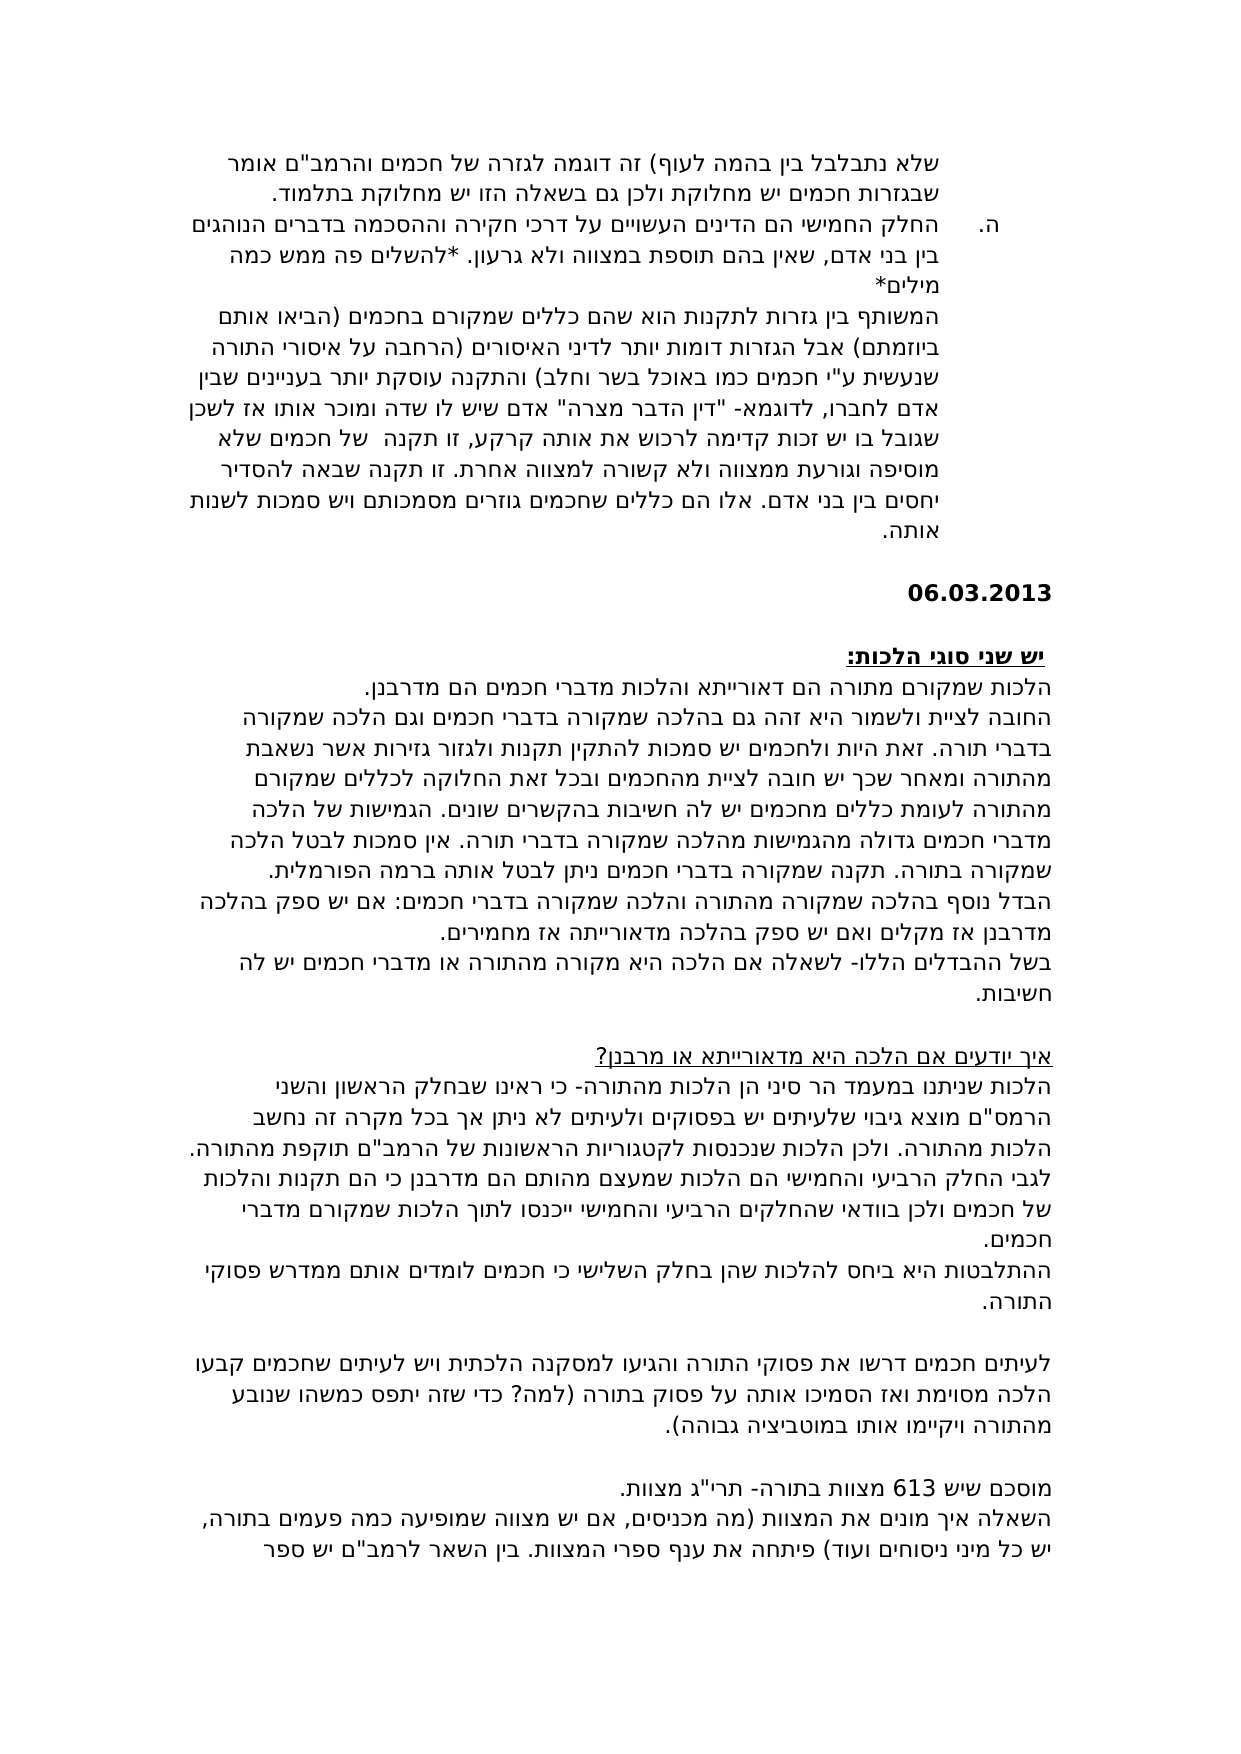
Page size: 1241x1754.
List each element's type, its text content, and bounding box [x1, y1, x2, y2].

text לגבי החלק הרביעי והחמישי הם הלכות שמעצם מהותם הם מדרבנן כי הם תקנות והלכות של חכמים ולכן בוודאי שהחלקים הרביעי והחמישי ייכנסו לתוך הלכות שמקורם מדברי חכמים. [187, 1165, 1053, 1253]
text בשל ההבדלים הללו- לשאלה אם הלכה היא מקורה מהתורה או מדברי חכמים יש לה חשיבות. [187, 949, 1053, 1007]
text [187, 1505, 1053, 1563]
text יש שני סוגי הלכות: [187, 643, 1053, 670]
list החלק החמישי הם הדינים העשויים על דרכי חקירה וההסכמה בדברים הנוהגים בין בני אדם, שאין בהם תוספת במצווה ולא גרעון. *להשלים פה ממש כמה מילים* [187, 211, 978, 299]
text הלכות שמקורם מתורה הם דאורייתא והלכות מדברי חכמים הם מדרבנן. [187, 674, 1053, 700]
list המשותף בין גזרות לתקנות הוא שהם כללים שמקורם בחכמים (הביאו אותם ביוזמתם) אבל הגזרות דומות יותר לדיני האיסורים (הרחבה על איסורי התורה שנעשית ע"י חכמים כמו באוכל בשר וחלב) והתקנה עוסקת יותר בעניינים שבין אדם לחברו, לדוגמא- "דין הדבר מצרה" אדם שיש לו שדה ומוכר אותו אז לשכן שגובל בו יש זכות קדימה לרכוש את אותה קרקע, זו תקנה של חכמים שלא מוסיפה וגורעת ממצווה ולא קשורה למצווה אחרת. זו תקנה שבאה להסדיר יחסים בין בני אדם. אלו הם כללים שחכמים גוזרים מסמכותם ויש סמכות לשנות אותה. [187, 303, 940, 544]
text ההתלבטות היא ביחס להלכות שהן בחלק השלישי כי חכמים לומדים אותם ממדרש פסוקי התורה. [187, 1257, 1053, 1314]
text הבדל נוסף בהלכה שמקורה מהתורה והלכה שמקורה בדברי חכמים: אם יש ספק בהלכה מדרבנן אז מקלים ואם יש ספק בהלכה מדאורייתה אז מחמירים. [187, 888, 1053, 945]
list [187, 150, 978, 207]
text איך יודעים אם הלכה היא מדאורייתא או מרבנן? [187, 1043, 1053, 1069]
text החובה לציית ולשמור היא זהה גם בהלכה שמקורה בדברי חכמים וגם הלכה שמקורה בדברי תורה. זאת היות ולחכמים יש סמכות להתקין תקנות ולגזור גזירות אשר נשאבת מהתורה ומאחר שכך יש חובה לציית מהחכמים ובכל זאת החלוקה לכללים שמקורם מהתורה לעומת כללים מחכמים יש לה חשיבות בהקשרים שונים. הגמישות של הלכה מדברי חכמים גדולה מהגמישות מהלכה שמקורה בדברי תורה. אין סמכות לבטל הלכה שמקורה בתורה. תקנה שמקורה בדברי חכמים ניתן לבטל אותה ברמה הפורמלית. [187, 704, 1053, 884]
text 06.03.2013 [187, 580, 1053, 607]
text מוסכם שיש 613 מצוות בתורה- תרי"ג מצוות. [187, 1475, 1053, 1501]
text הלכות שניתנו במעמד הר סיני הן הלכות מהתורה- כי ראינו שבחלק הראשון והשני הרמס"ם מוצא גיבוי שלעיתים יש בפסוקים ולעיתים לא ניתן אך בכל מקרה זה נחשב הלכות מהתורה. ולכן הלכות שנכנסות לקטגוריות הראשונות של הרמב"ם תוקפת מהתורה. [187, 1073, 1053, 1161]
text לעיתים חכמים דרשו את פסוקי התורה והגיעו למסקנה הלכתית ויש לעיתים שחכמים קבעו הלכה מסוימת ואז הסמיכו אותה על פסוק בתורה (למה? כדי שזה יתפס כמשהו שנובע מהתורה ויקיימו אותו במוטביציה גבוהה). [187, 1351, 1053, 1438]
